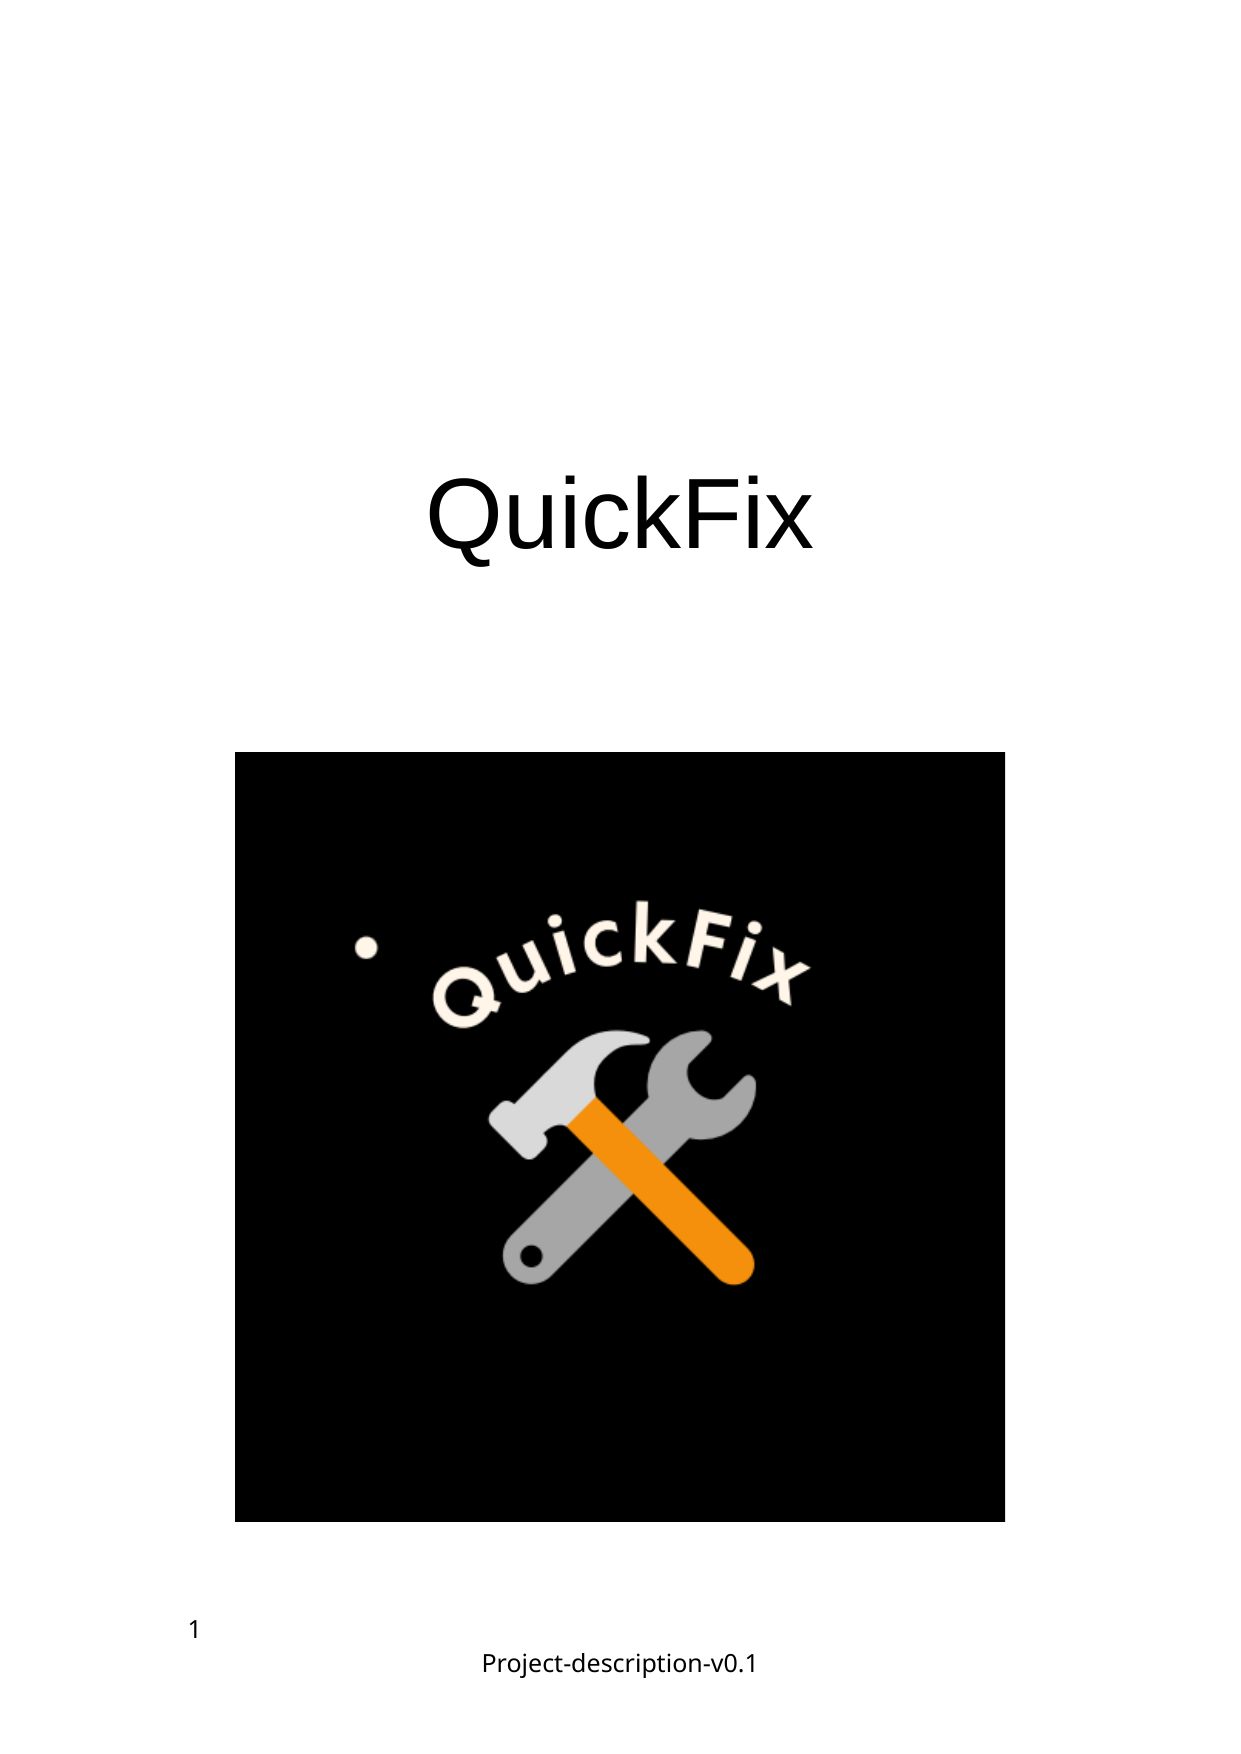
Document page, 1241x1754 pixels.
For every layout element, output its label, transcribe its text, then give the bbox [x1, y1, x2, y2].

picture [235, 752, 1005, 1522]
text QuickFix [187, 454, 1053, 569]
